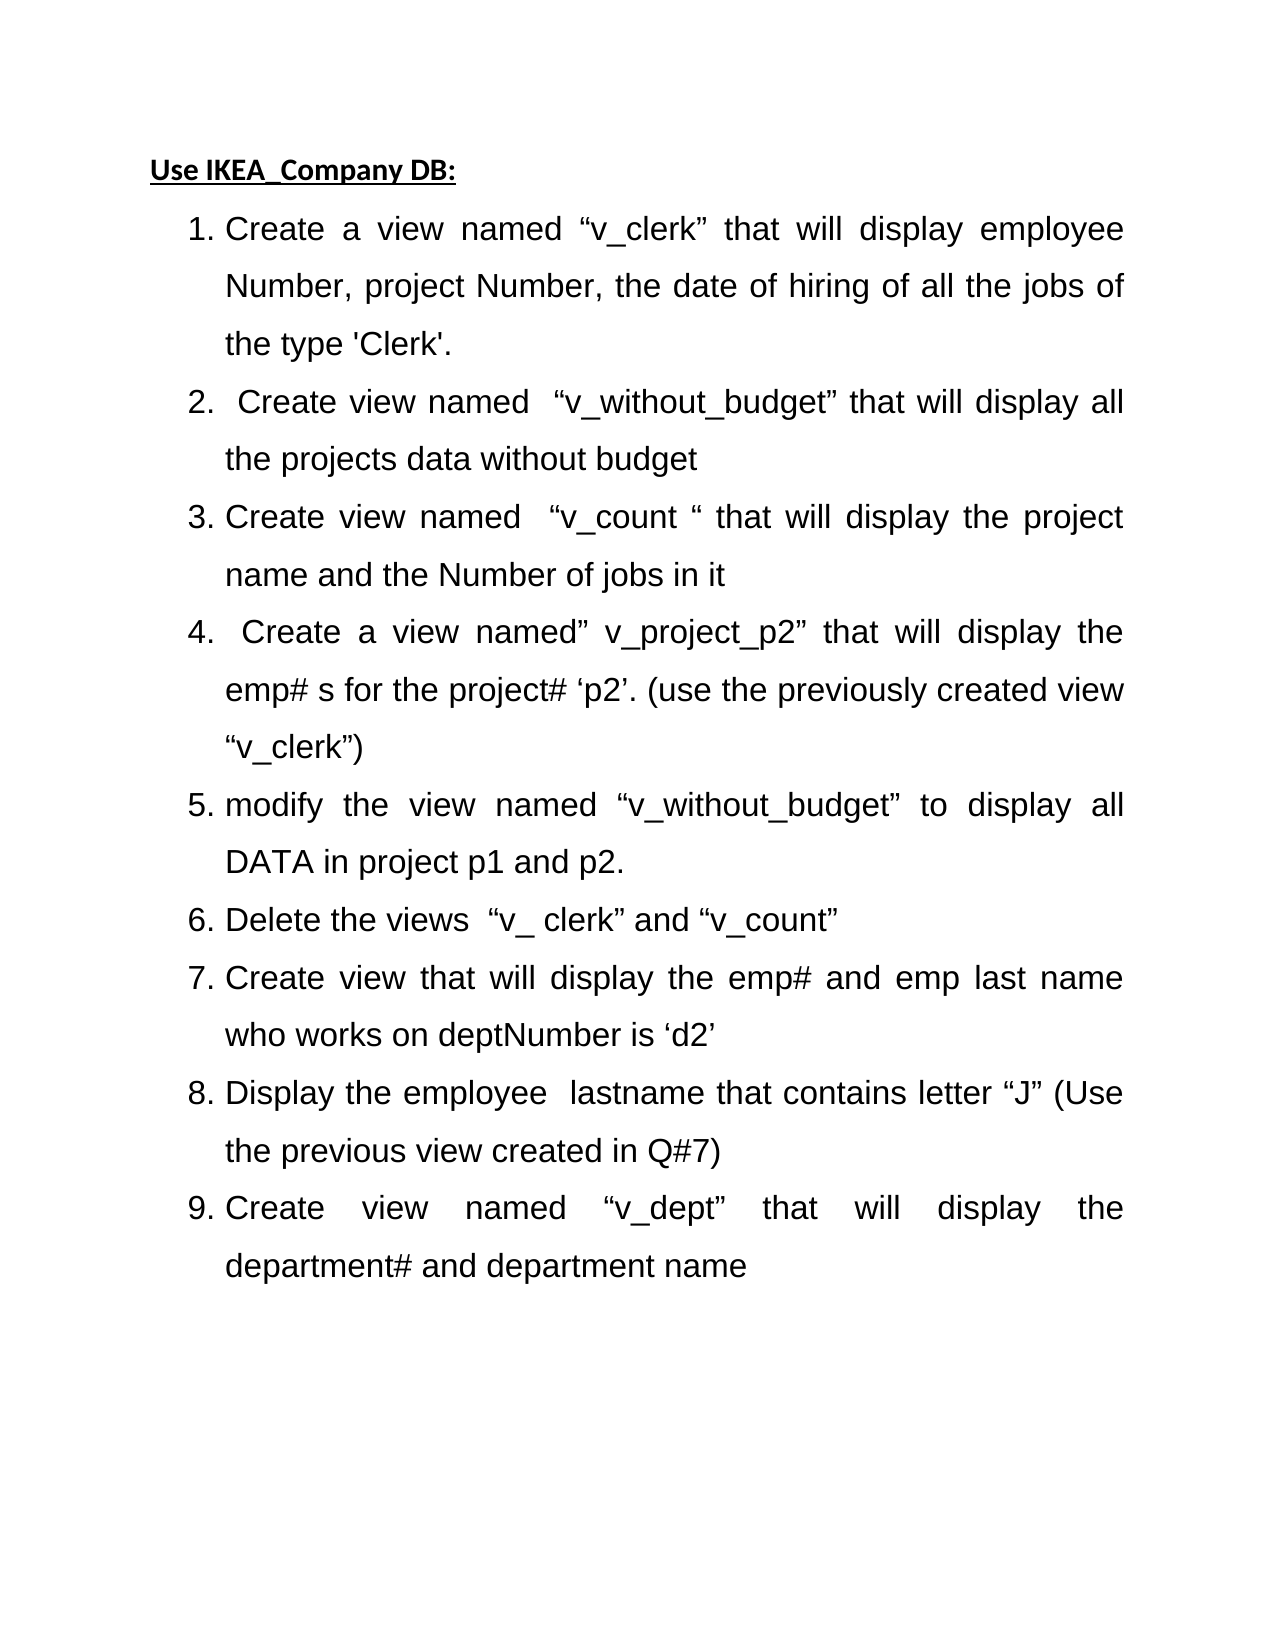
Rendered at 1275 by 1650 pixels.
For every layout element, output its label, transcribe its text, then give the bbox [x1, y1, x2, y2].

list Create a view named” v_project_p2” that will display the emp# s for the project# ‘p2’. (use the previously created view “v_clerk”) [187, 612, 1125, 766]
list modify the view named “v_without_budget” to display all DATA in project p1 and p2. [187, 785, 1125, 881]
list Create view named “v_without_budget” that will display all the projects data without budget [187, 382, 1125, 478]
list Delete the views “v_ clerk” and “v_count” [187, 900, 1125, 939]
list Create view named “v_count “ that will display the project name and the Number of jobs in it [187, 497, 1125, 593]
text Use IKEA_Company DB: [150, 150, 1125, 188]
list Display the employee lastname that contains letter “J” (Use the previous view created in Q#7) [187, 1073, 1125, 1169]
list Create view named “v_dept” that will display the department# and department name [187, 1188, 1125, 1284]
list Create view that will display the emp# and emp last name who works on deptNumber is ‘d2’ [187, 958, 1125, 1054]
list Create a view named “v_clerk” that will display employee Number, project Number, the date of hiring of all the jobs of the type 'Clerk'. [187, 209, 1125, 363]
